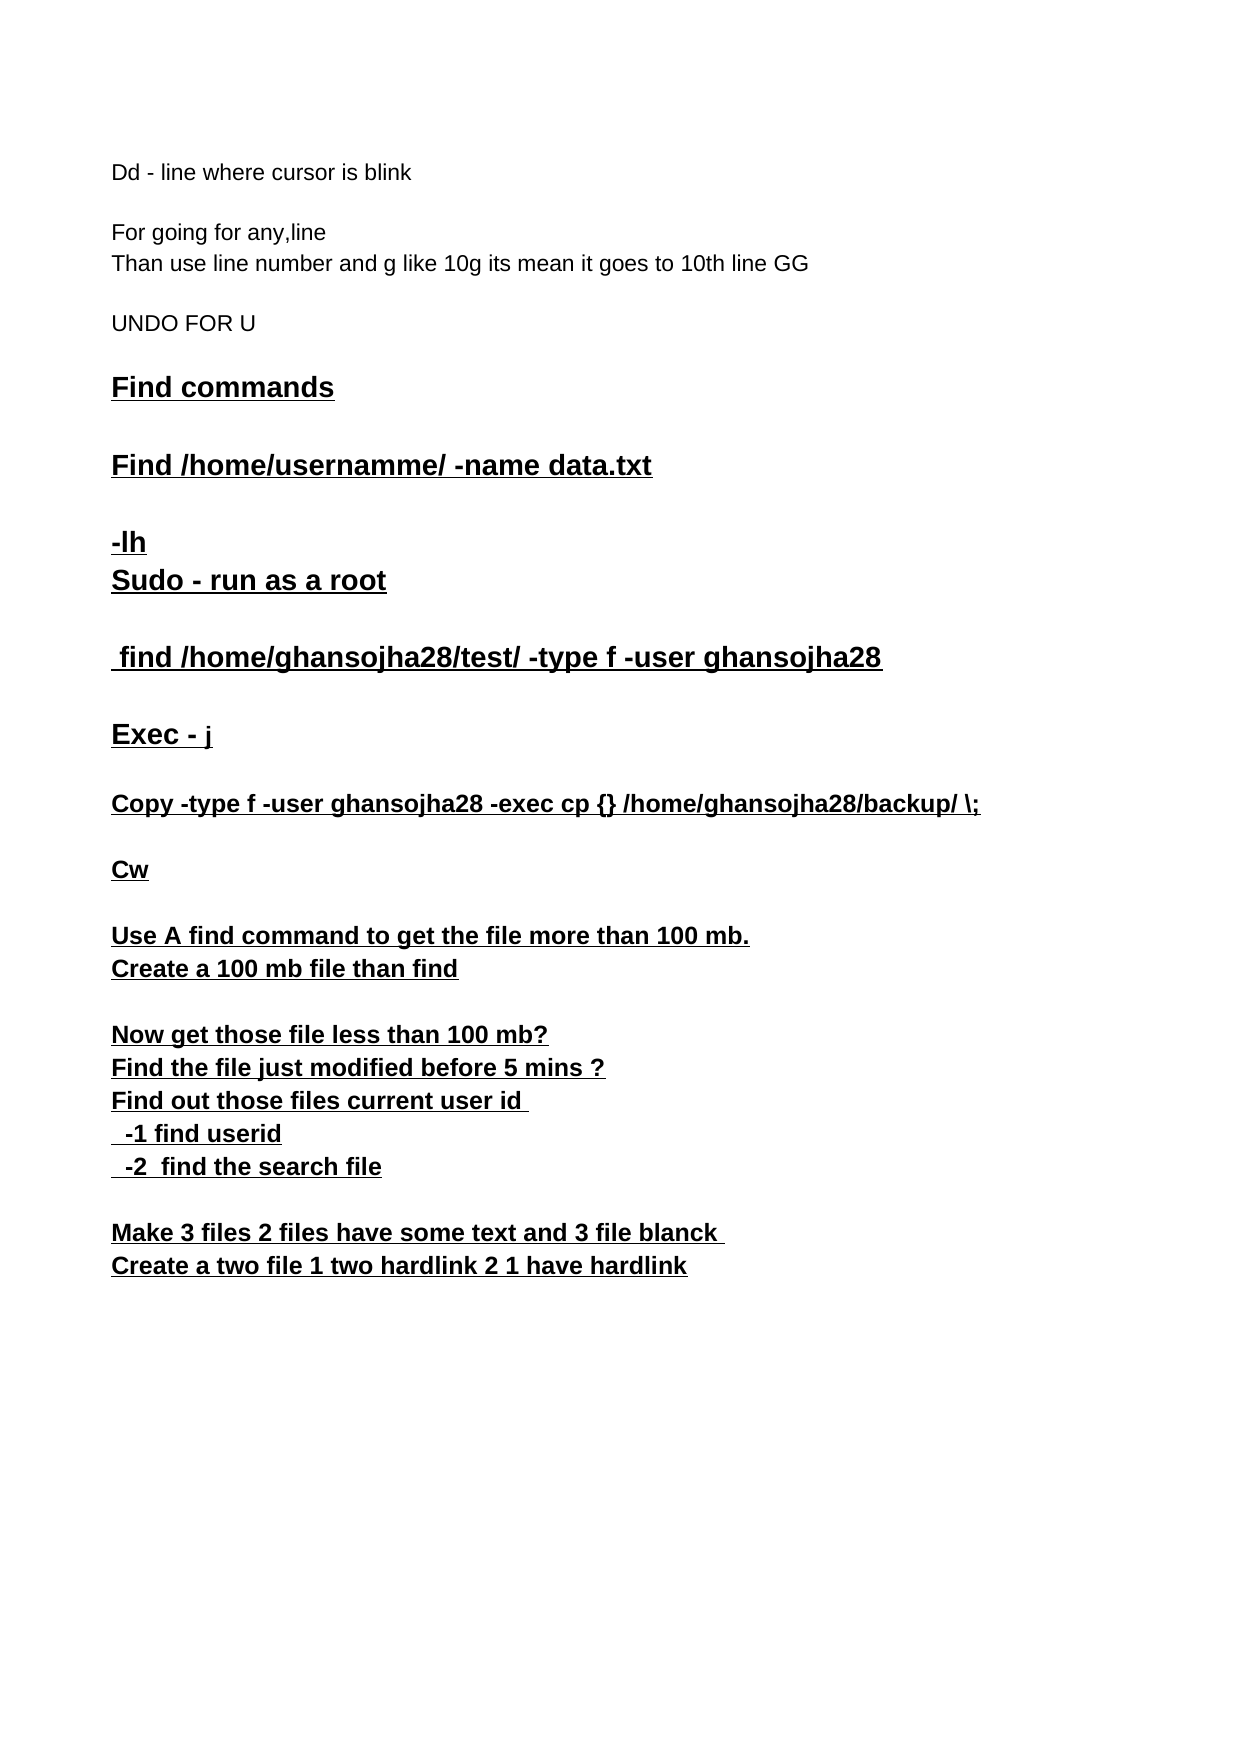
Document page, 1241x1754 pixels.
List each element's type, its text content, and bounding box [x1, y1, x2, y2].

text Find the file just modified before 5 mins ? [111, 1053, 1129, 1082]
text Make 3 files 2 files have some text and 3 file blanck [111, 1218, 1129, 1247]
text -2 find the search file [111, 1152, 1129, 1181]
text Exec - j [111, 717, 1129, 751]
text Find /home/usernamme/ -name data.txt [111, 447, 1129, 481]
text UNDO FOR U [111, 310, 1129, 336]
text Sudo - run as a root [111, 563, 1129, 597]
text Create a two file 1 two hardlink 2 1 have hardlink [111, 1251, 1129, 1280]
text -lh [111, 524, 1129, 558]
text Cw [111, 855, 1129, 884]
text Now get those file less than 100 mb? [111, 1020, 1129, 1049]
text Than use line number and g like 10g its mean it goes to 10th line GG [111, 249, 1129, 276]
text For going for any,line [111, 219, 1129, 246]
text find /home/ghansojha28/test/ -type f -user ghansojha28 [111, 640, 1129, 674]
text Use A find command to get the file more than 100 mb. [111, 921, 1129, 950]
text Find out those files current user id [111, 1086, 1129, 1115]
text Copy -type f -user ghansojha28 -exec cp {} /home/ghansojha28/backup/ \; [111, 789, 1129, 818]
text Dd - line where cursor is blink [111, 159, 1129, 185]
text -1 find userid [111, 1119, 1129, 1148]
text Find commands [111, 370, 1129, 404]
text Create a 100 mb file than find [111, 954, 1129, 983]
